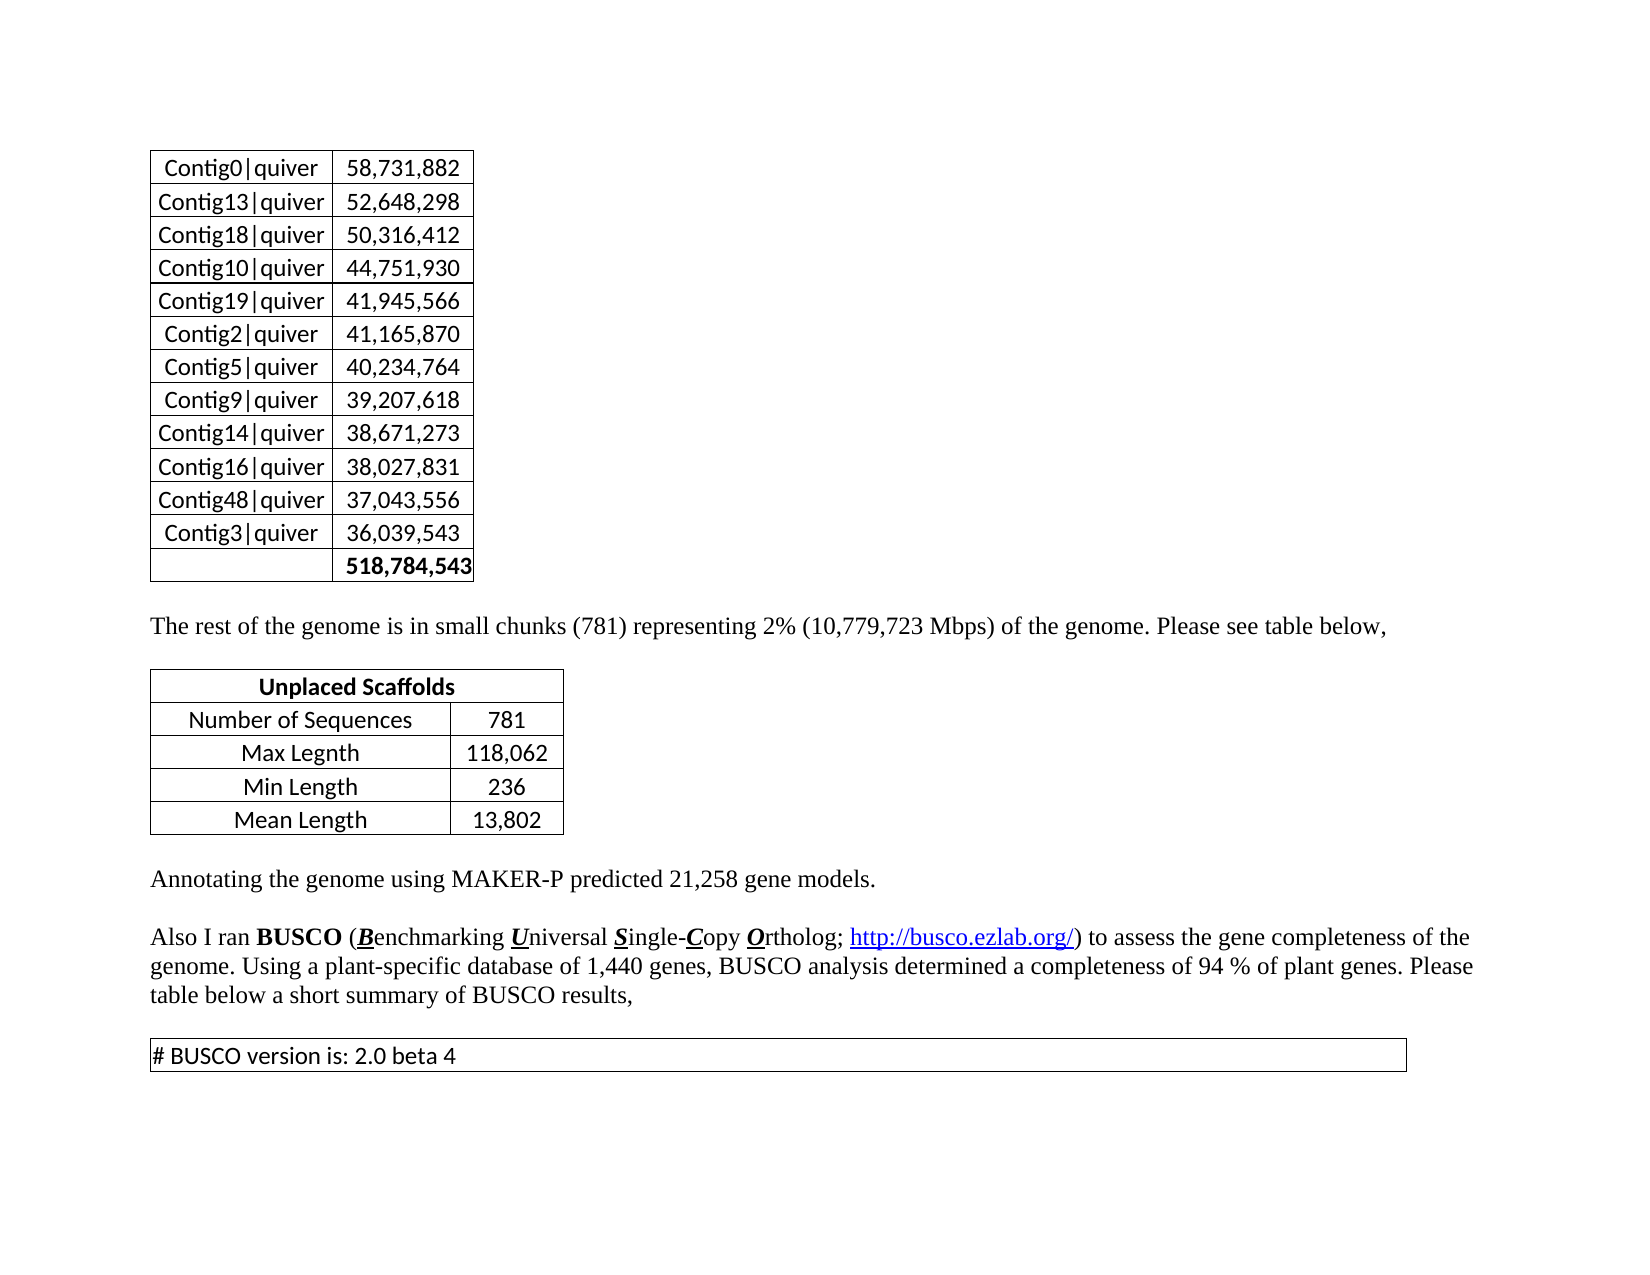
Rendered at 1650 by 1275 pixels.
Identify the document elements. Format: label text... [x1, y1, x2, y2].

table_cell Contig5|quiver [151, 350, 332, 382]
table_cell Max Legnth [151, 736, 450, 768]
table_header Unplaced Scaffolds [151, 670, 563, 702]
table_cell Contig3|quiver [151, 515, 332, 547]
table_cell 13,802 [451, 802, 563, 834]
table_cell 52,648,298 [333, 184, 473, 216]
table_cell 41,945,566 [333, 284, 473, 316]
text The rest of the genome is in small chunks (781) representing 2% (10,779,723 Mbps) of the genome. Please see table below, [150, 611, 1500, 639]
table_cell Mean Length [151, 802, 450, 834]
table_cell 41,165,870 [333, 317, 473, 349]
table_cell Contig10|quiver [151, 250, 332, 282]
table_cell Contig2|quiver [151, 317, 332, 349]
table_cell Min Length [151, 769, 450, 801]
text Also I ran BUSCO (Benchmarking Universal Single-Copy Ortholog; http://busco.ezlab.org/) to assess the gene completeness of the genome. Using a plant-specific database of 1,440 genes, BUSCO analysis determined a completeness of 94 % of plant genes. Please table below a short summary of BUSCO results, [150, 922, 1500, 1009]
table_cell 37,043,556 [333, 482, 473, 514]
table_cell Contig14|quiver [151, 416, 332, 448]
table_cell 44,751,930 [333, 250, 473, 282]
table_cell Contig48|quiver [151, 482, 332, 514]
table_cell [151, 549, 332, 581]
table_cell Contig19|quiver [151, 284, 332, 316]
table_cell 118,062 [451, 736, 563, 768]
table_cell 50,316,412 [333, 217, 473, 249]
table_header # BUSCO version is: 2.0 beta 4 [151, 1039, 1406, 1071]
table_cell 38,027,831 [333, 449, 473, 481]
table_cell 38,671,273 [333, 416, 473, 448]
table_cell 236 [451, 769, 563, 801]
table_cell Contig18|quiver [151, 217, 332, 249]
table_cell 39,207,618 [333, 383, 473, 415]
table_cell 518,784,543 [333, 549, 473, 581]
table_header Contig0|quiver [151, 151, 332, 183]
text Annotating the genome using MAKER-P predicted 21,258 gene models. [150, 864, 1500, 893]
table_header 58,731,882 [333, 151, 473, 183]
table_cell 781 [451, 703, 563, 735]
table_cell Contig9|quiver [151, 383, 332, 415]
table_cell 36,039,543 [333, 515, 473, 547]
table_cell Contig16|quiver [151, 449, 332, 481]
table_cell Number of Sequences [151, 703, 450, 735]
table_cell 40,234,764 [333, 350, 473, 382]
table_cell Contig13|quiver [151, 184, 332, 216]
